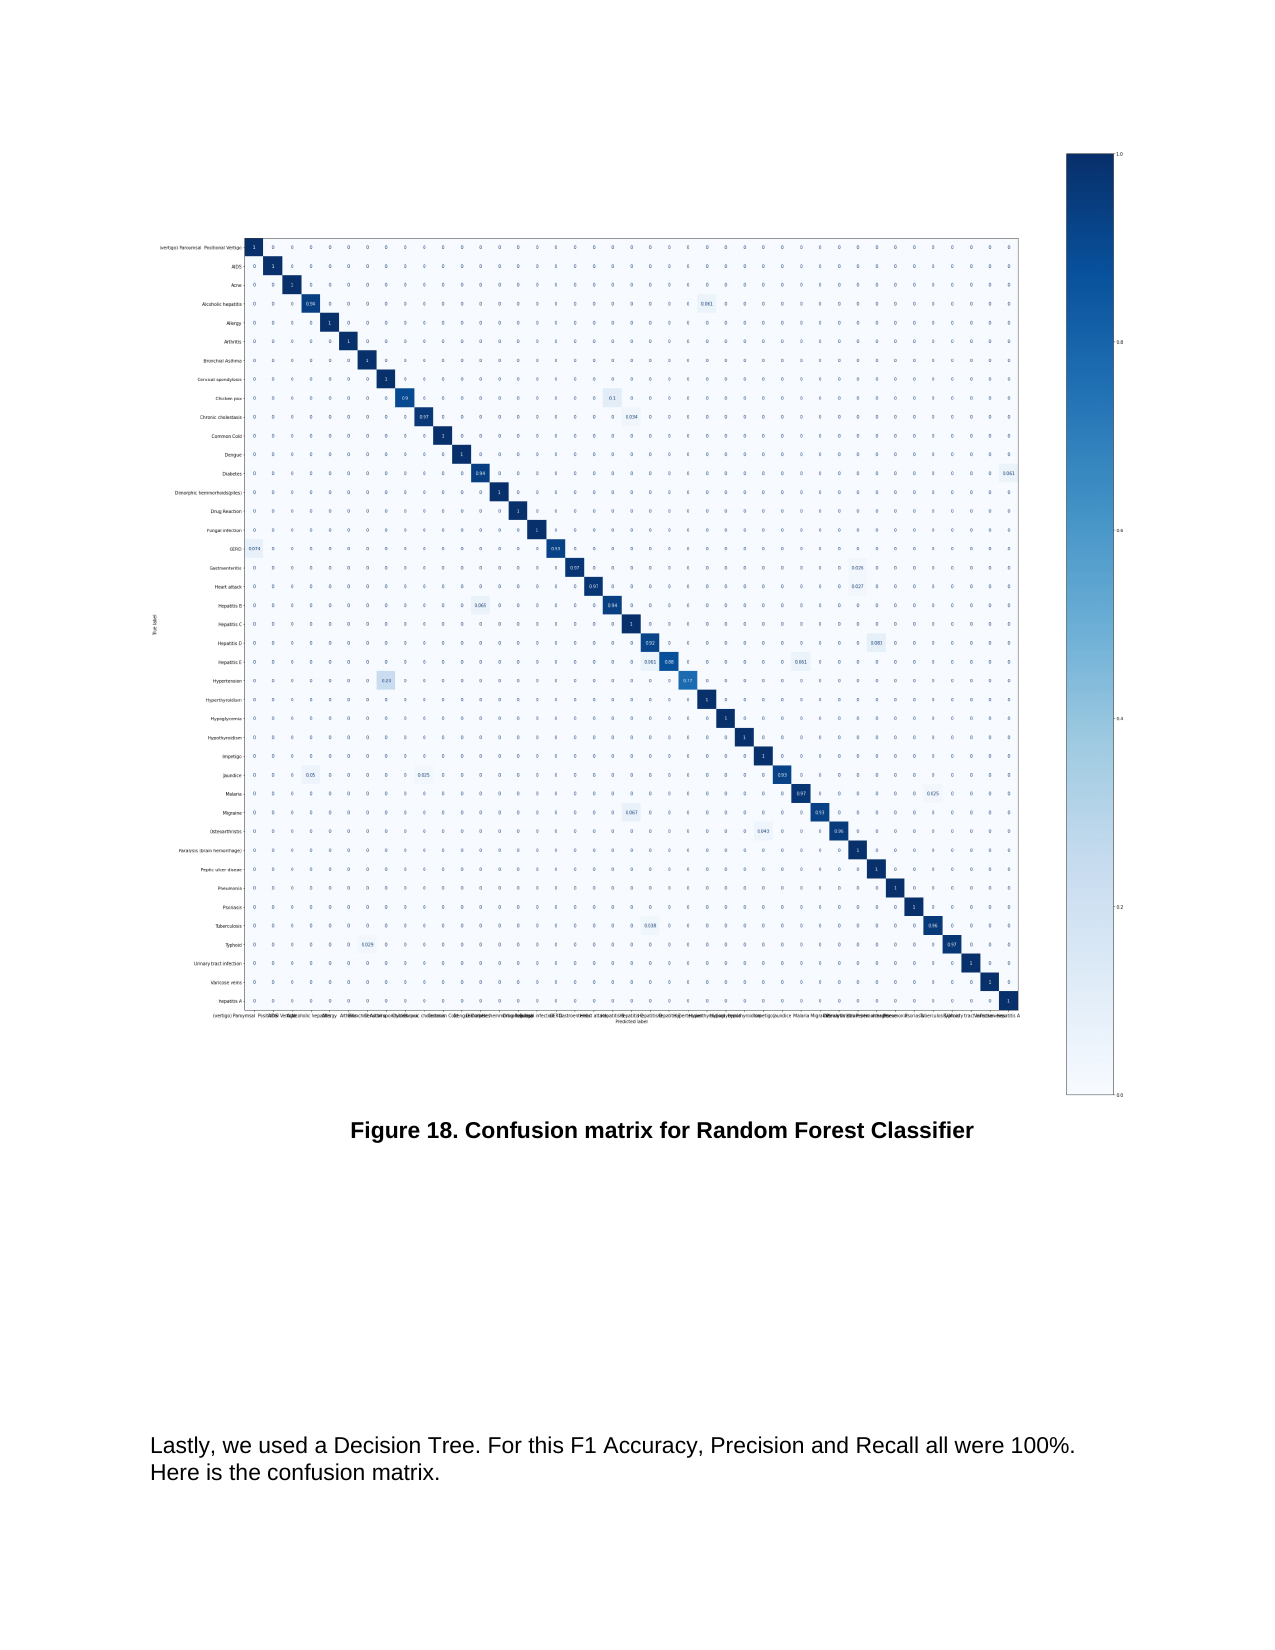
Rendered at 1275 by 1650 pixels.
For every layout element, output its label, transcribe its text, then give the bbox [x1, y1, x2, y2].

text Figure 18. Confusion matrix for Random Forest Classifier [150, 1117, 1125, 1143]
picture [150, 150, 1125, 1100]
text Lastly, we used a Decision Tree. For this F1 Accuracy, Precision and Recall all were 100%. Here is the confusion matrix. [150, 1432, 1125, 1485]
